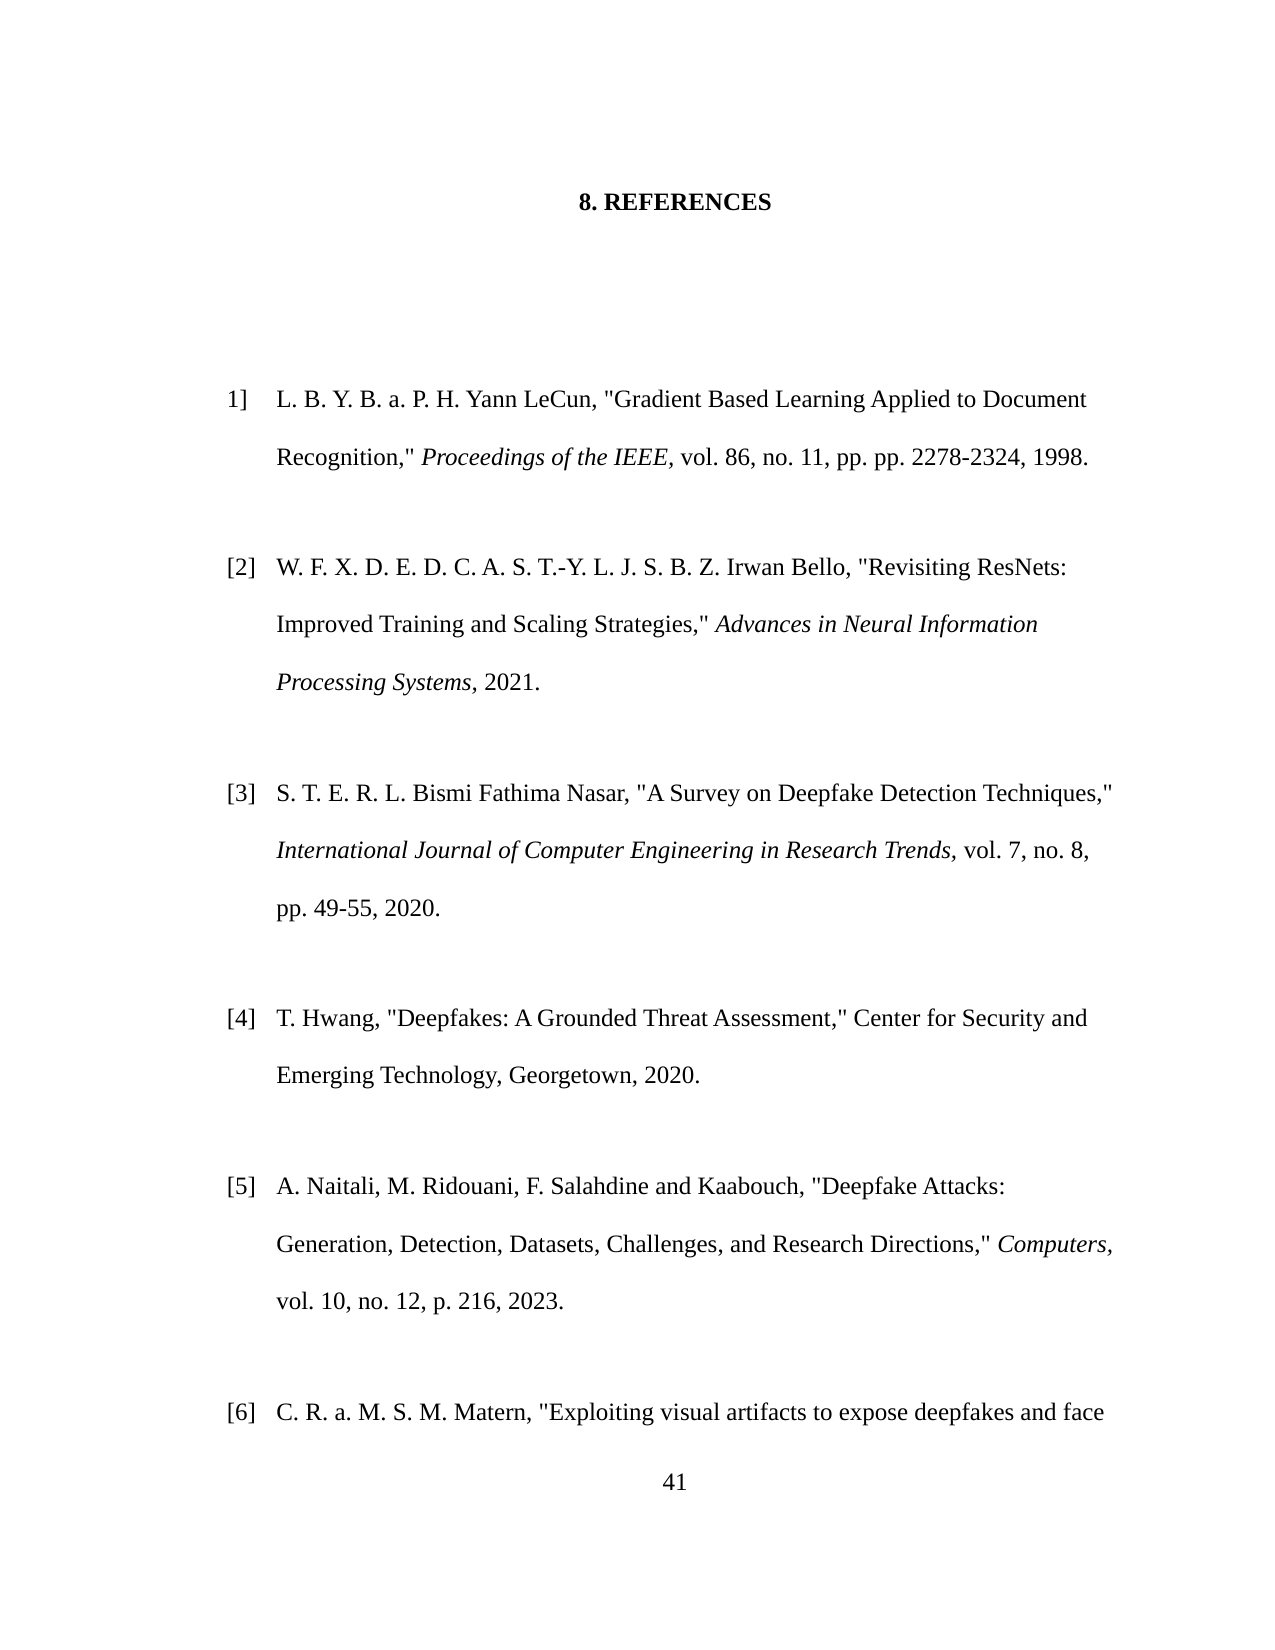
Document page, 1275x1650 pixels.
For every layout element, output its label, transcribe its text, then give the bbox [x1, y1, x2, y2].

subtitle 8. References [225, 187, 1125, 216]
